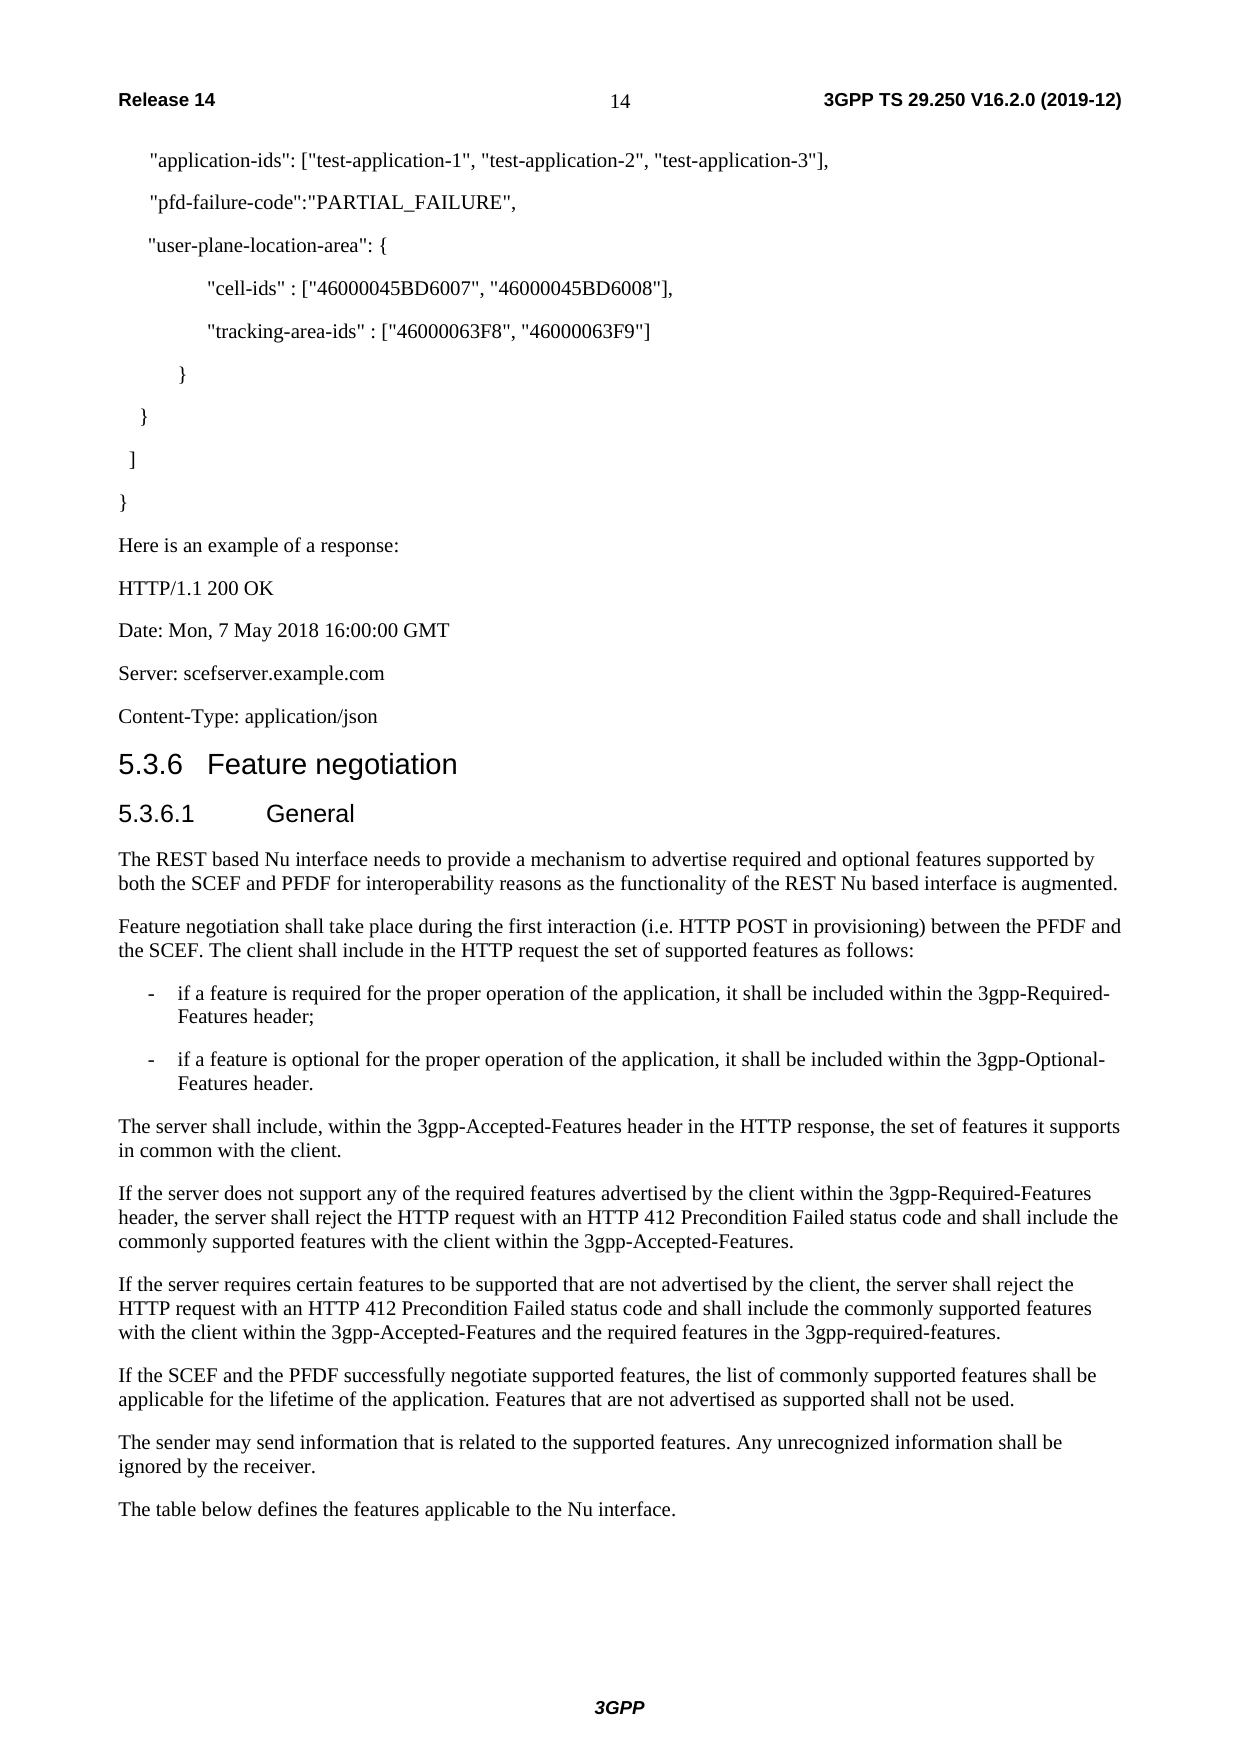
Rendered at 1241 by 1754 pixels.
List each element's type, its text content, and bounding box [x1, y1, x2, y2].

text Content-Type: application/json [118, 704, 1122, 728]
subtitle 5.3.6.1 General [118, 799, 1122, 828]
text Here is an example of a response: [118, 533, 1122, 557]
text "pfd-failure-code":"PARTIAL_FAILURE", [118, 190, 1122, 214]
text Server: scefserver.example.com [118, 661, 1122, 685]
text } [118, 404, 1122, 428]
text If the SCEF and the PFDF successfully negotiate supported features, the list of commonly supported features shall be applicable for the lifetime of the application. Features that are not advertised as supported shall not be used. [118, 1363, 1122, 1411]
text - if a feature is optional for the proper operation of the application, it shall be included within the 3gpp-Optional-Features header. [148, 1047, 1122, 1095]
text ] [118, 447, 1122, 471]
text } [148, 362, 1122, 386]
text HTTP/1.1 200 OK [118, 576, 1122, 600]
text "tracking-area-ids" : ["46000063F8", "46000063F9"] [177, 319, 1122, 343]
text If the server does not support any of the required features advertised by the client within the 3gpp-Required-Features header, the server shall reject the HTTP request with an HTTP 412 Precondition Failed status code and shall include the commonly supported features with the client within the 3gpp-Accepted-Features. [118, 1181, 1122, 1253]
text The sender may send information that is related to the supported features. Any unrecognized information shall be ignored by the receiver. [118, 1430, 1122, 1478]
text Feature negotiation shall take place during the first interaction (i.e. HTTP POST in provisioning) between the PFDF and the SCEF. The client shall include in the HTTP request the set of supported features as follows: [118, 913, 1122, 962]
text "user-plane-location-area": { [118, 233, 1122, 257]
text "cell-ids" : ["46000045BD6007", "46000045BD6008"], [177, 276, 1122, 300]
text "application-ids": ["test-application-1", "test-application-2", "test-application-3"], [118, 147, 1122, 172]
text The REST based Nu interface needs to provide a mechanism to advertise required and optional features supported by both the SCEF and PFDF for interoperability reasons as the functionality of the REST Nu based interface is augmented. [118, 847, 1122, 895]
text The server shall include, within the 3gpp-Accepted-Features header in the HTTP response, the set of features it supports in common with the client. [118, 1114, 1122, 1162]
text Date: Mon, 7 May 2018 16:00:00 GMT [118, 618, 1122, 642]
text } [118, 490, 1122, 514]
text The table below defines the features applicable to the Nu interface. [118, 1497, 1122, 1521]
text If the server requires certain features to be supported that are not advertised by the client, the server shall reject the HTTP request with an HTTP 412 Precondition Failed status code and shall include the commonly supported features with the client within the 3gpp-Accepted-Features and the required features in the 3gpp-required-features. [118, 1272, 1122, 1344]
text - if a feature is required for the proper operation of the application, it shall be included within the 3gpp-Required-Features header; [148, 980, 1122, 1028]
subtitle 5.3.6 Feature negotiation [118, 747, 1122, 780]
